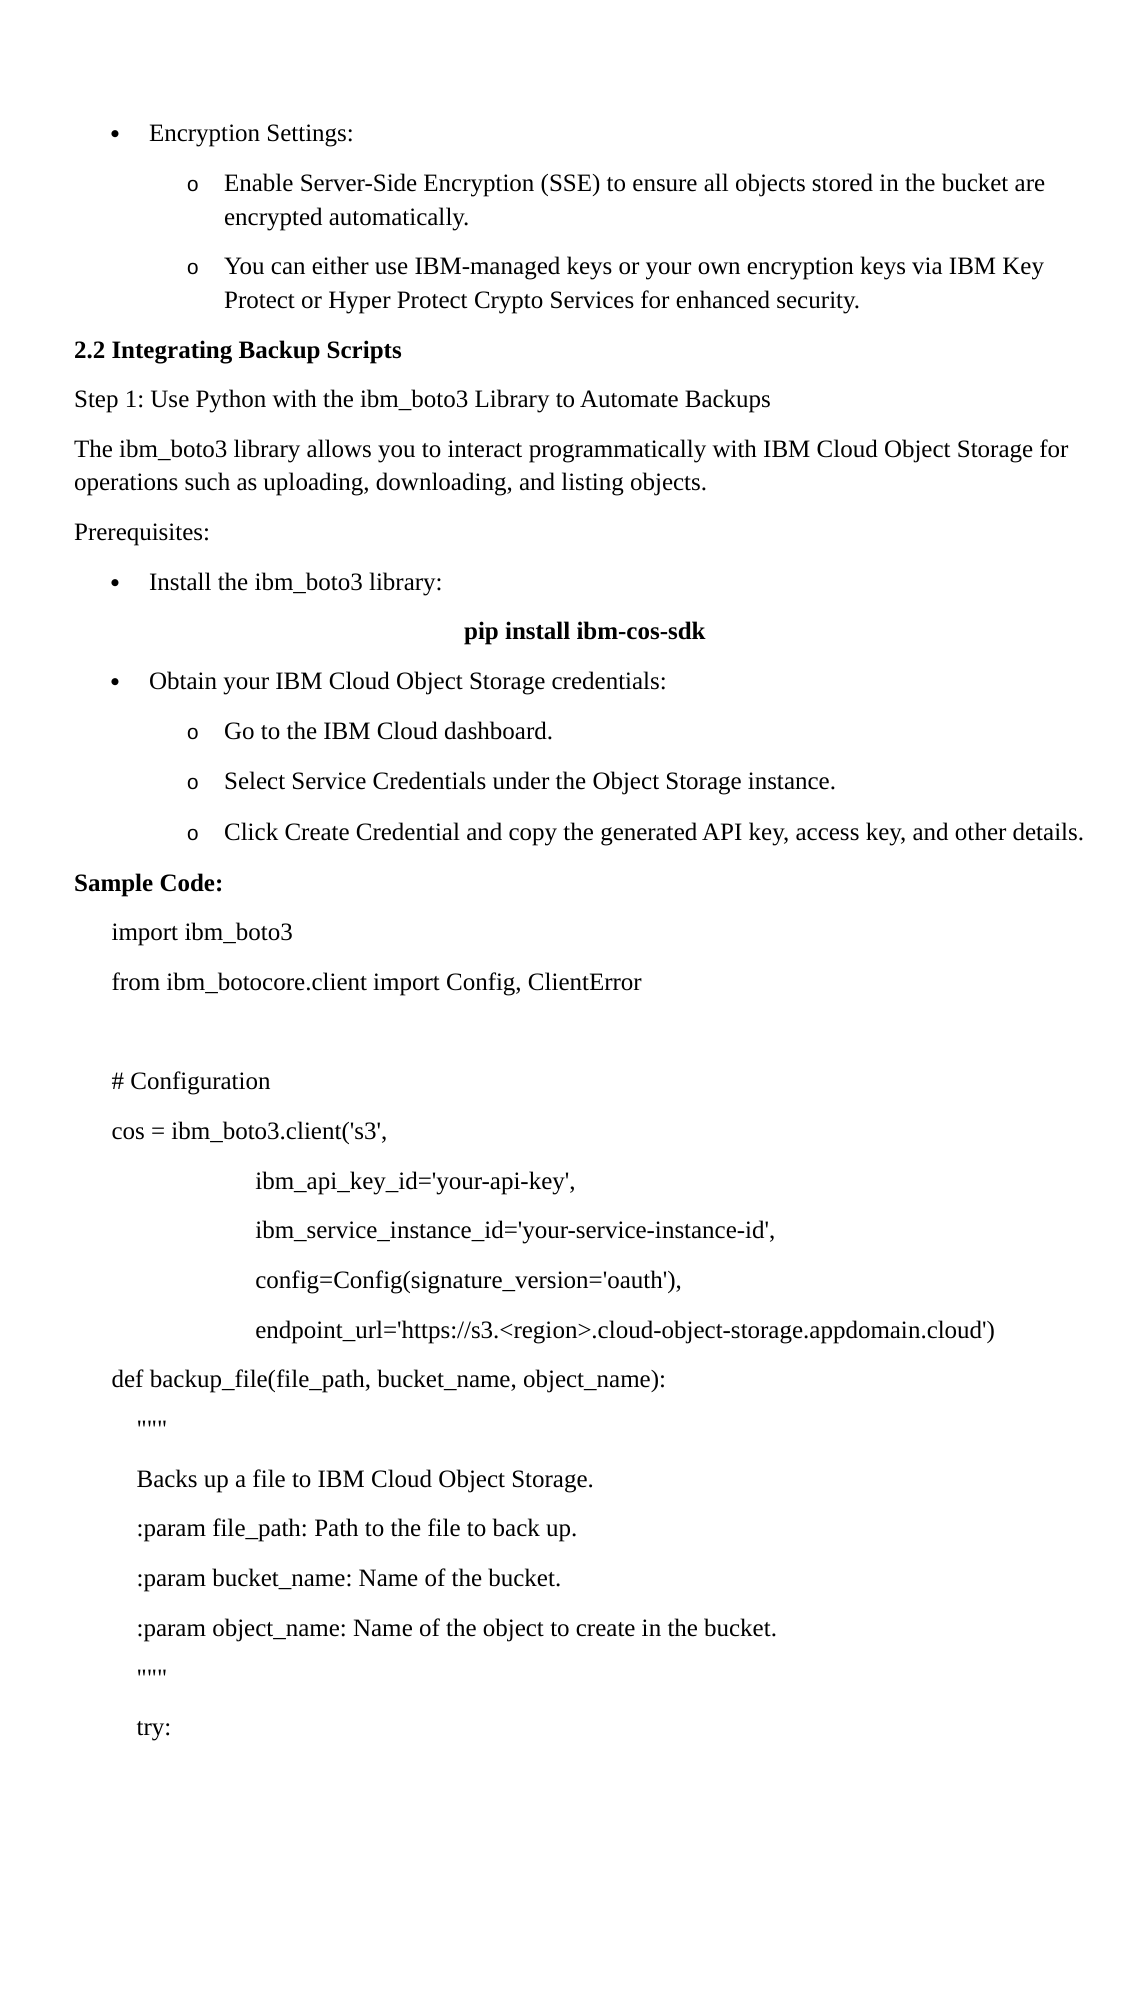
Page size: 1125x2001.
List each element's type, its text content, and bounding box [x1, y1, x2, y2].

text config=Config(signature_version='oauth'), [111, 1265, 1096, 1294]
list Go to the IBM Cloud dashboard. [186, 716, 1096, 745]
text :param file_path: Path to the file to back up. [111, 1513, 1096, 1542]
text from ibm_botocore.client import Config, ClientError [111, 967, 1096, 996]
text ibm_service_instance_id='your-service-instance-id', [111, 1215, 1096, 1244]
list Encryption Settings: [111, 118, 1096, 147]
text Sample Code: [74, 868, 1096, 896]
text # Configuration [111, 1066, 1096, 1095]
text import ibm_boto3 [111, 917, 1096, 946]
text pip install ibm-cos-sdk [74, 616, 1096, 645]
text The ibm_boto3 library allows you to interact programmatically with IBM Cloud Object Storage for operations such as uploading, downloading, and listing objects. [74, 434, 1096, 496]
text ibm_api_key_id='your-api-key', [111, 1166, 1096, 1194]
text def backup_file(file_path, bucket_name, object_name): [111, 1364, 1096, 1393]
text :param object_name: Name of the object to create in the bucket. [111, 1613, 1096, 1642]
list Obtain your IBM Cloud Object Storage credentials: [111, 666, 1096, 695]
text """ [111, 1663, 1096, 1691]
text cos = ibm_boto3.client('s3', [111, 1116, 1096, 1145]
list Select Service Credentials under the Object Storage instance. [186, 766, 1096, 796]
list Click Create Credential and copy the generated API key, access key, and other details. [186, 817, 1096, 847]
text """ [111, 1414, 1096, 1443]
list Enable Server-Side Encryption (SSE) to ensure all objects stored in the bucket are encrypted automatically. [186, 168, 1096, 230]
text Backs up a file to IBM Cloud Object Storage. [111, 1464, 1096, 1493]
text Step 1: Use Python with the ibm_boto3 Library to Automate Backups [74, 384, 1096, 413]
list Install the ibm_boto3 library: [111, 567, 1096, 595]
text endpoint_url='https://s3.<region>.cloud-object-storage.appdomain.cloud') [111, 1315, 1096, 1343]
text 2.2 Integrating Backup Scripts [74, 335, 1096, 364]
text :param bucket_name: Name of the bucket. [111, 1563, 1096, 1592]
text try: [111, 1712, 1096, 1741]
text Prerequisites: [74, 517, 1096, 546]
list You can either use IBM-managed keys or your own encryption keys via IBM Key Protect or Hyper Protect Crypto Services for enhanced security. [186, 251, 1096, 314]
